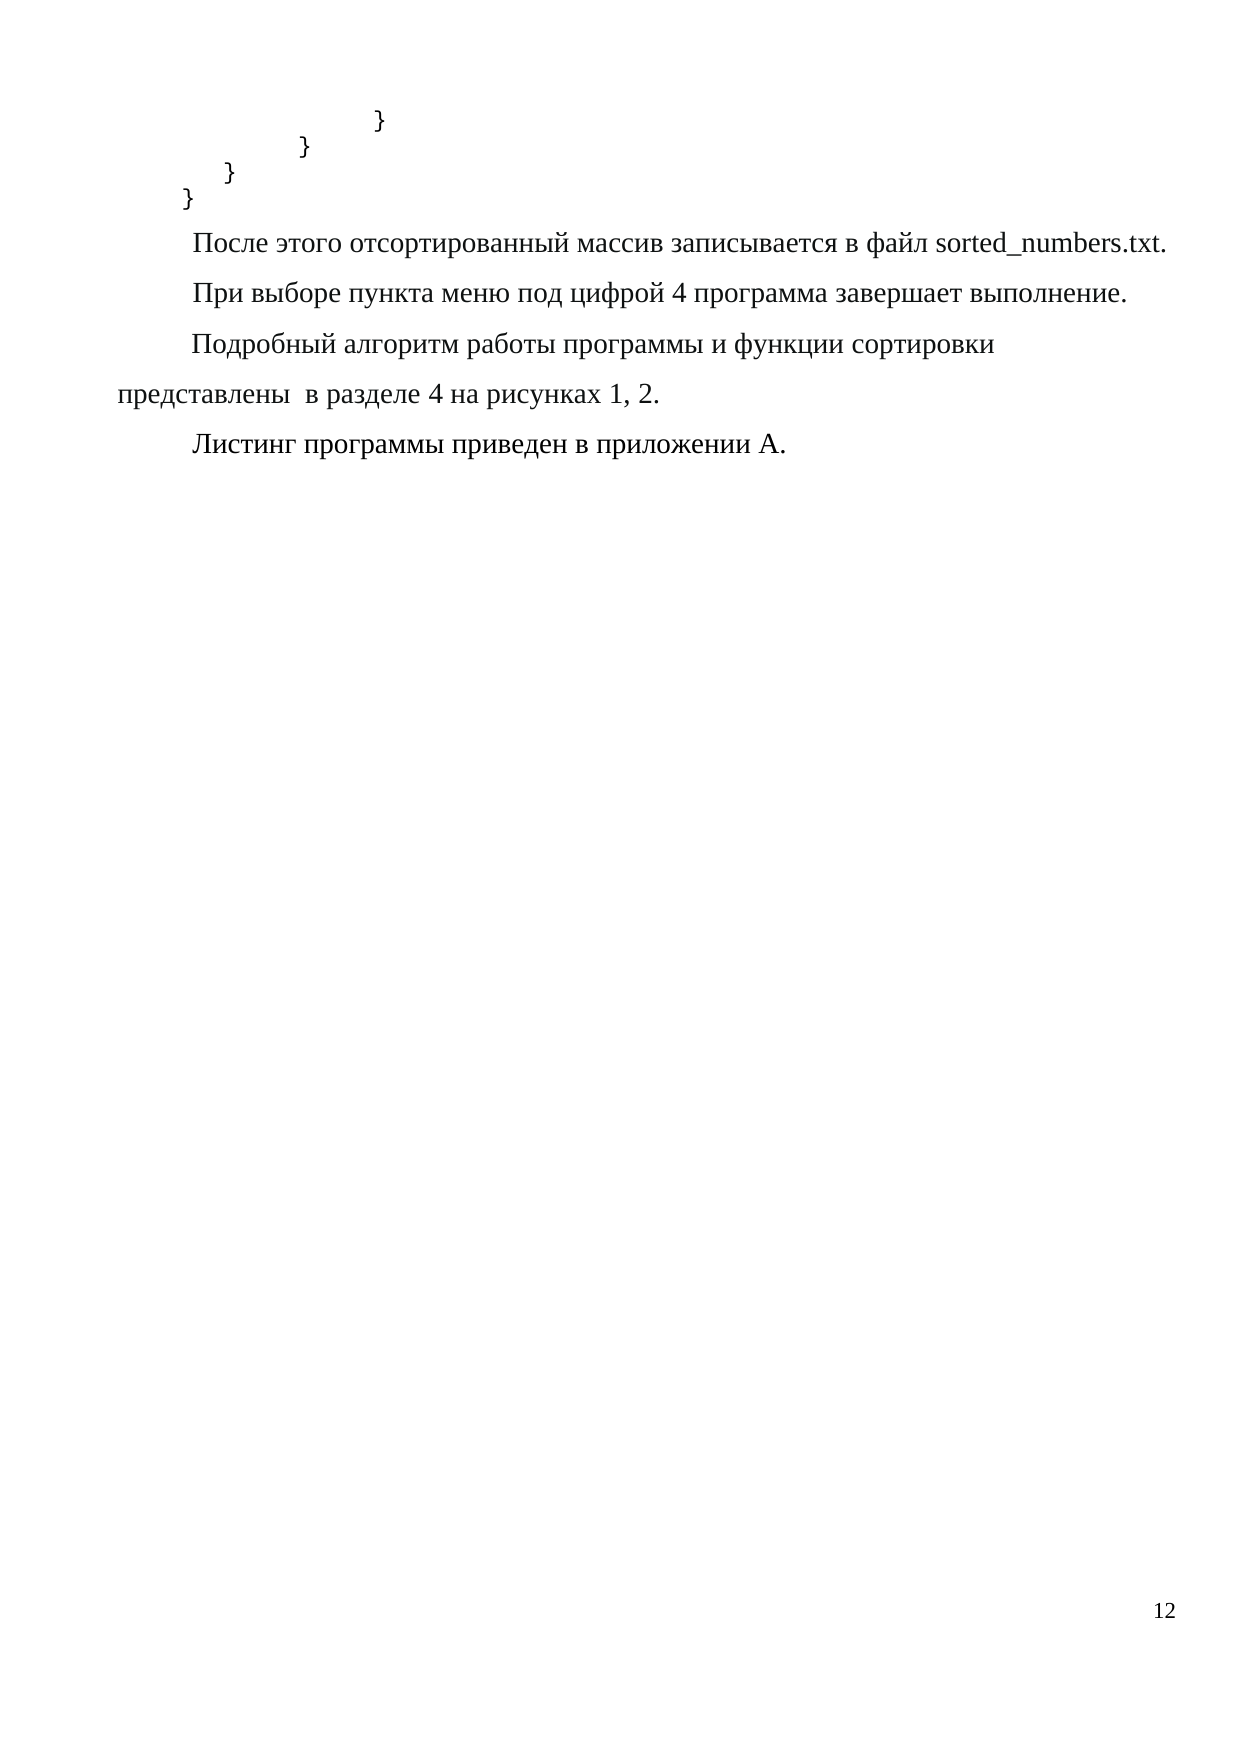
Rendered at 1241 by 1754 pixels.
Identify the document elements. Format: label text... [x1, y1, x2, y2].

text Подробный алгоритм работы программы и функции сортировки представлены в разделе 4 на рисунках 1, 2. [117, 326, 1159, 410]
text } [191, 134, 1176, 160]
text } [44, 186, 728, 212]
text При выборе пункта меню под цифрой 4 программа завершает выполнение. [192, 276, 1176, 309]
text } [191, 108, 1176, 134]
text } [191, 160, 1176, 186]
text Листинг программы приведен в приложении А. [192, 426, 1176, 460]
text После этого отсортированный массив записывается в файл sorted_numbers.txt. [192, 225, 1176, 259]
